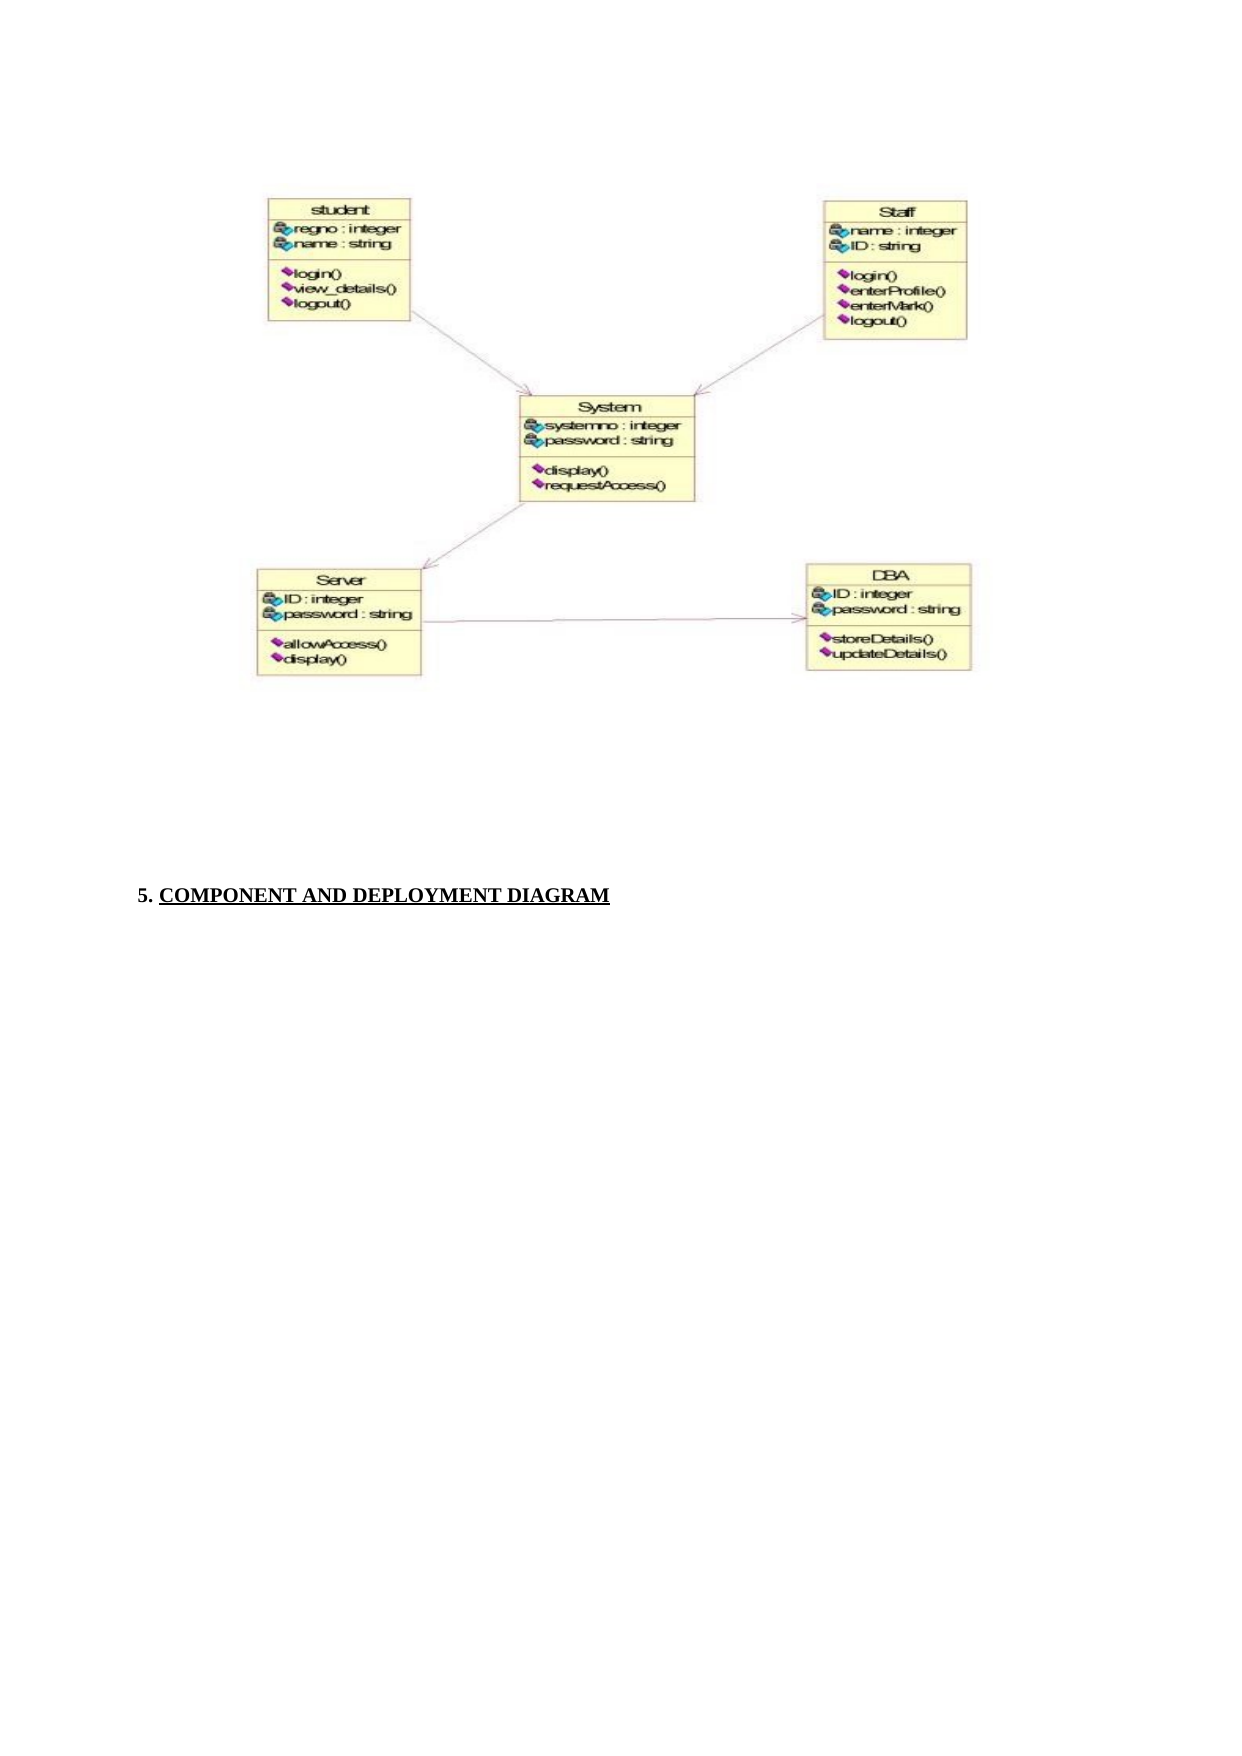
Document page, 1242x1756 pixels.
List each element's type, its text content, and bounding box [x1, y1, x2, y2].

picture [238, 183, 993, 692]
list COMPONENT AND DEPLOYMENT DIAGRAM [137, 883, 1189, 907]
